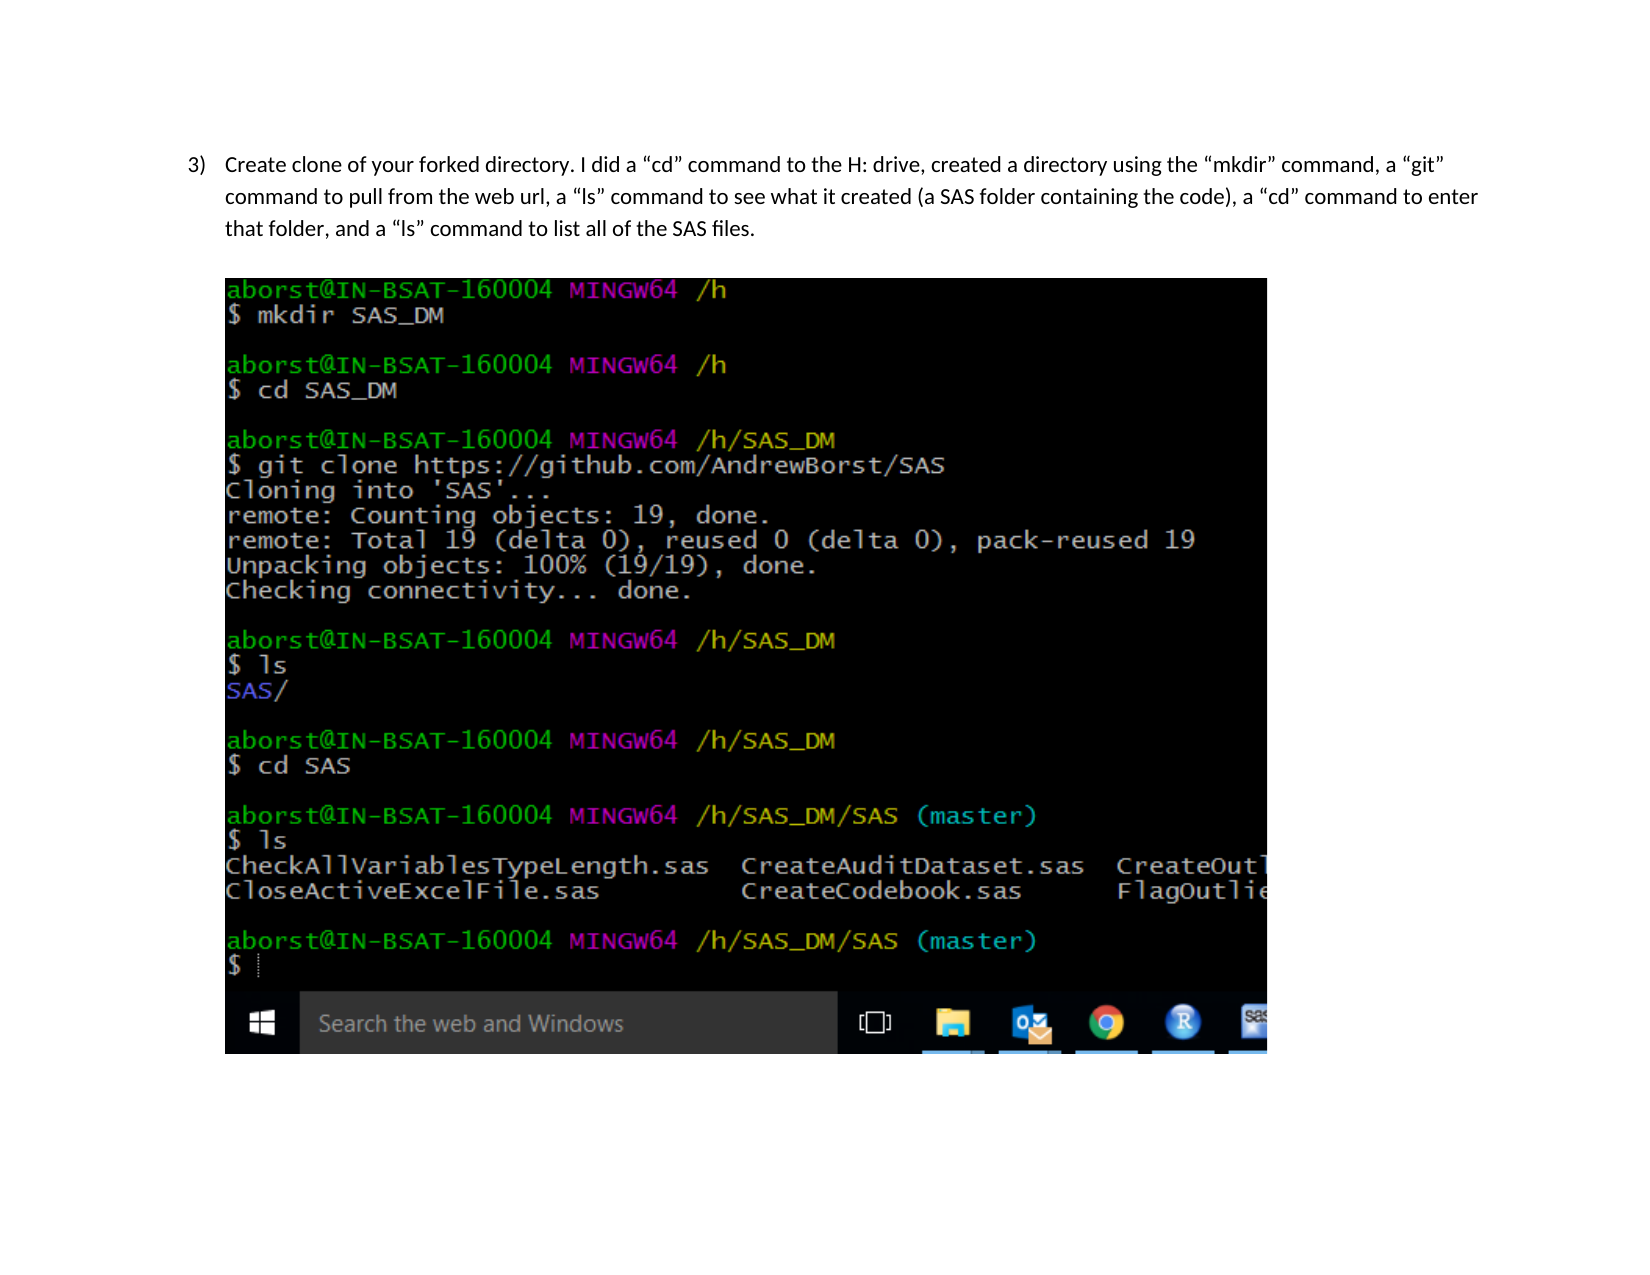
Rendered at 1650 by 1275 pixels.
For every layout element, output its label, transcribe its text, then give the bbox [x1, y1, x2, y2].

picture [225, 278, 1268, 1054]
list Create clone of your forked directory. I did a “cd” command to the H: drive, created a directory using the “mkdir” command, a “git” command to pull from the web url, a “ls” command to see what it created (a SAS folder containing the code), a “cd” command to enter that folder, and a “ls” command to list all of the SAS files. [187, 150, 1500, 242]
